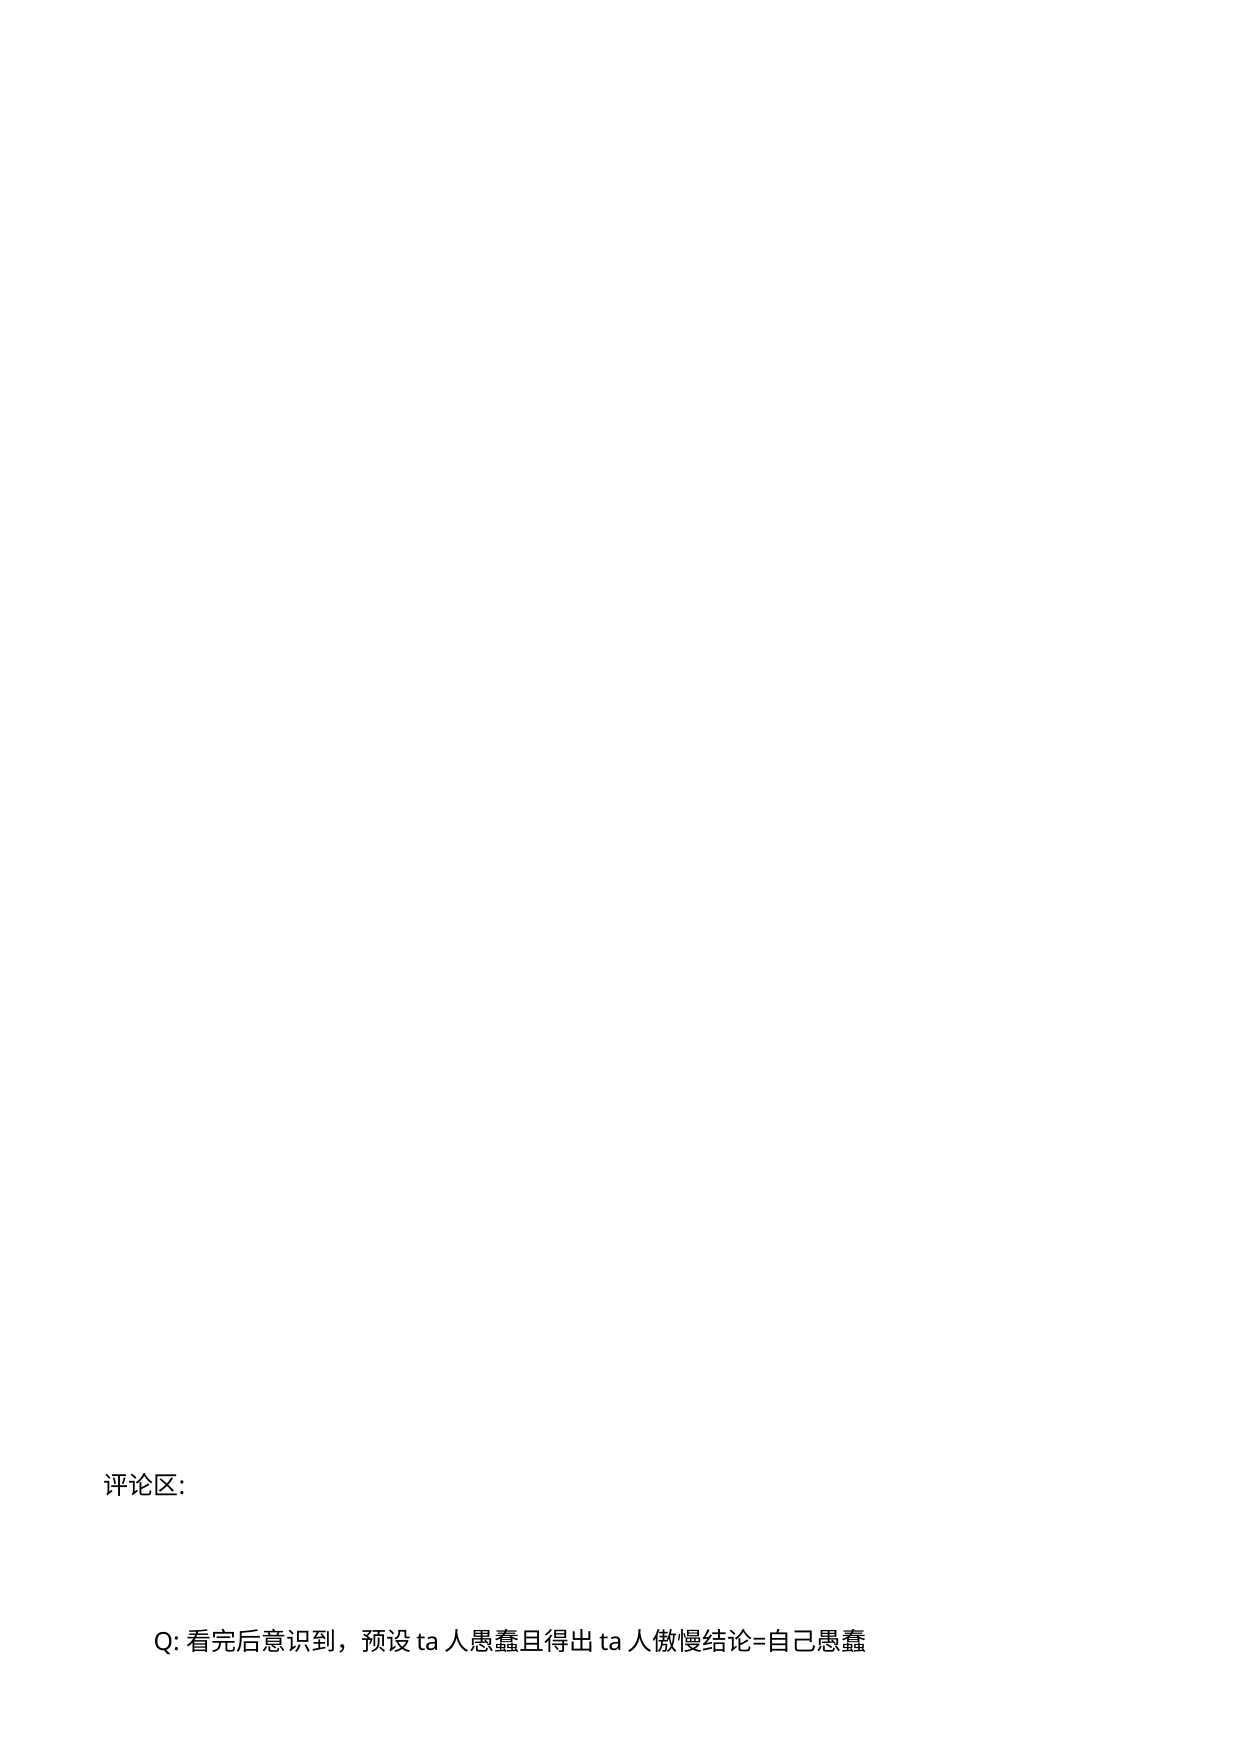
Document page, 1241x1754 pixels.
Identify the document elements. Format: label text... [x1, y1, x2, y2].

text Q: 看完后意识到，预设ta人愚蠢且得出ta人傲慢结论=自己愚蠢 [103, 1605, 1137, 1673]
text 评论区: [103, 1449, 1137, 1517]
